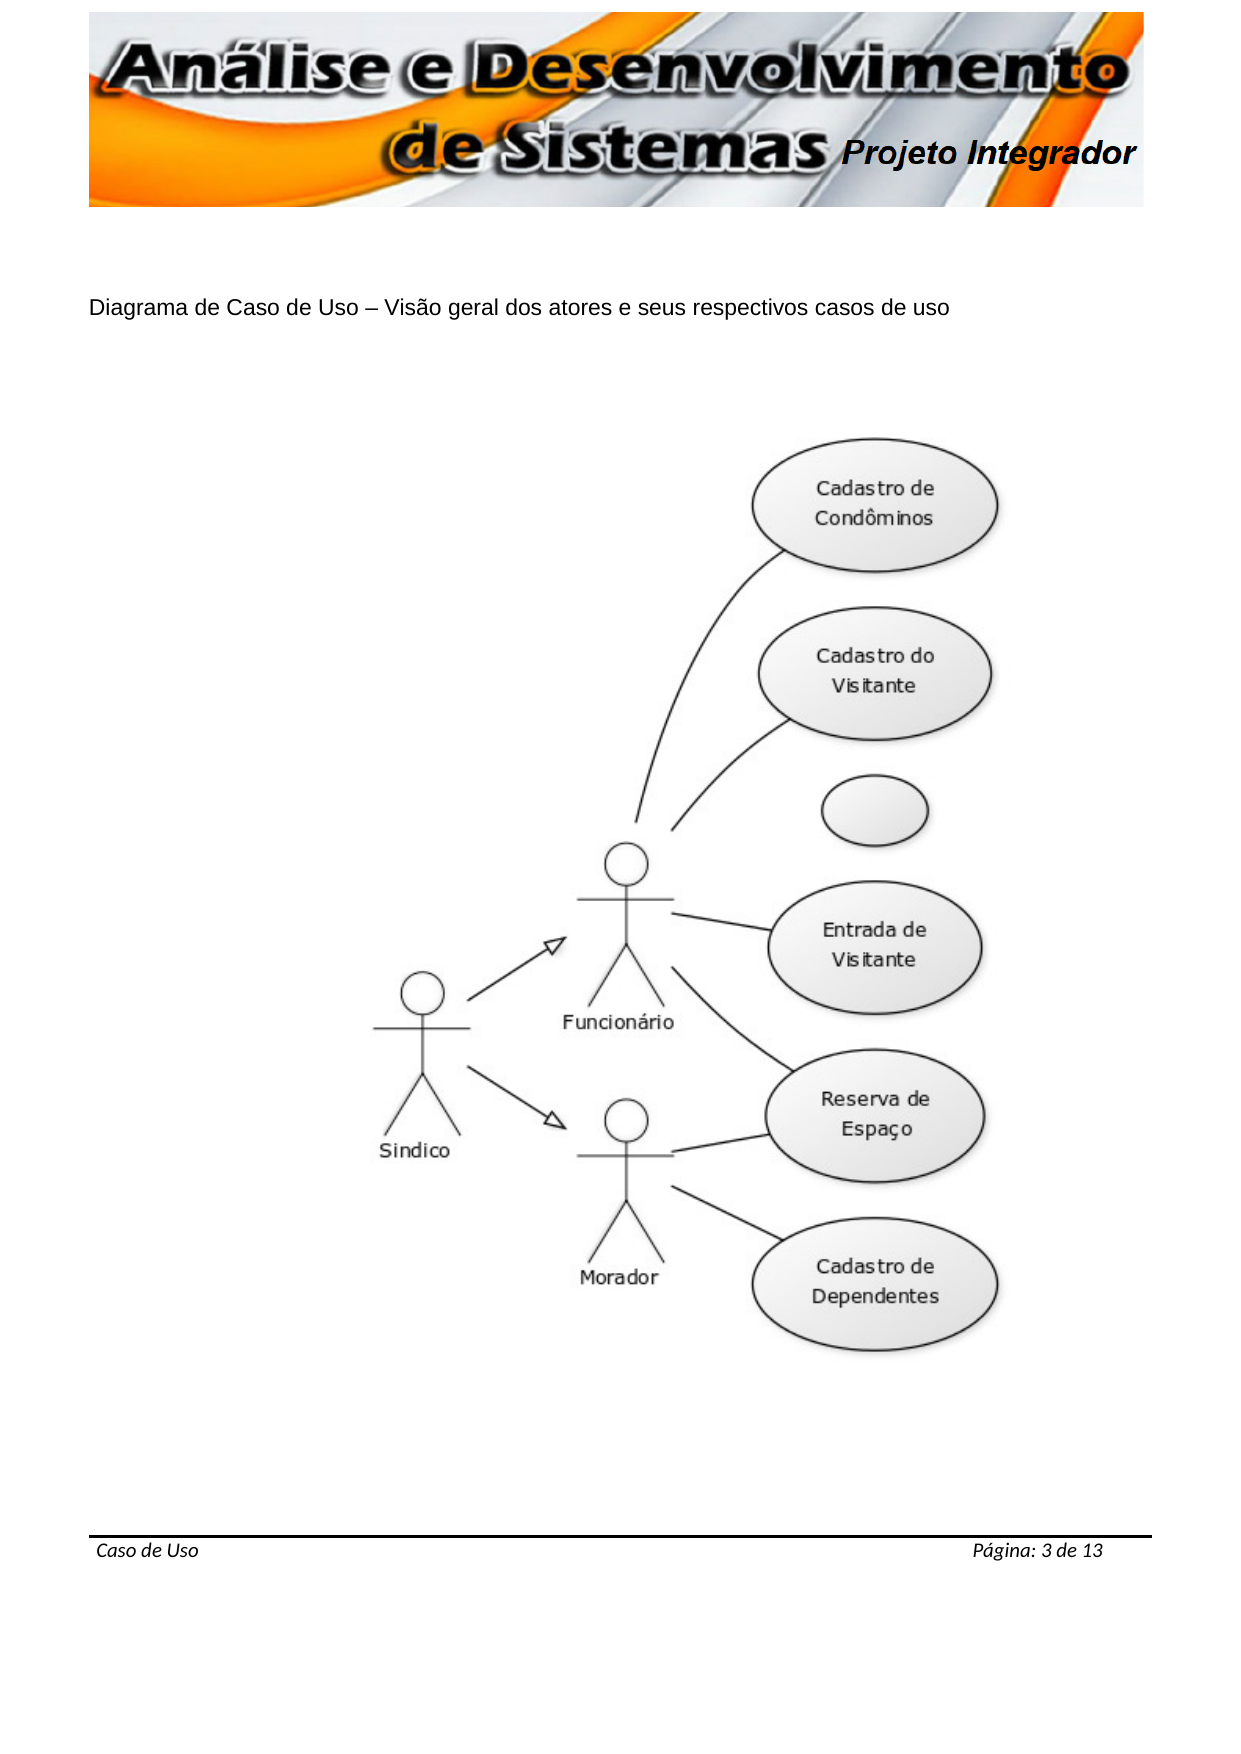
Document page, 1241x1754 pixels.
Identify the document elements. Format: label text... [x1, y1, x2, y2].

picture [89, 12, 1144, 207]
text Diagrama de Caso de Uso – Visão geral dos atores e seus respectivos casos de uso [89, 293, 1152, 320]
picture [307, 400, 1036, 1391]
